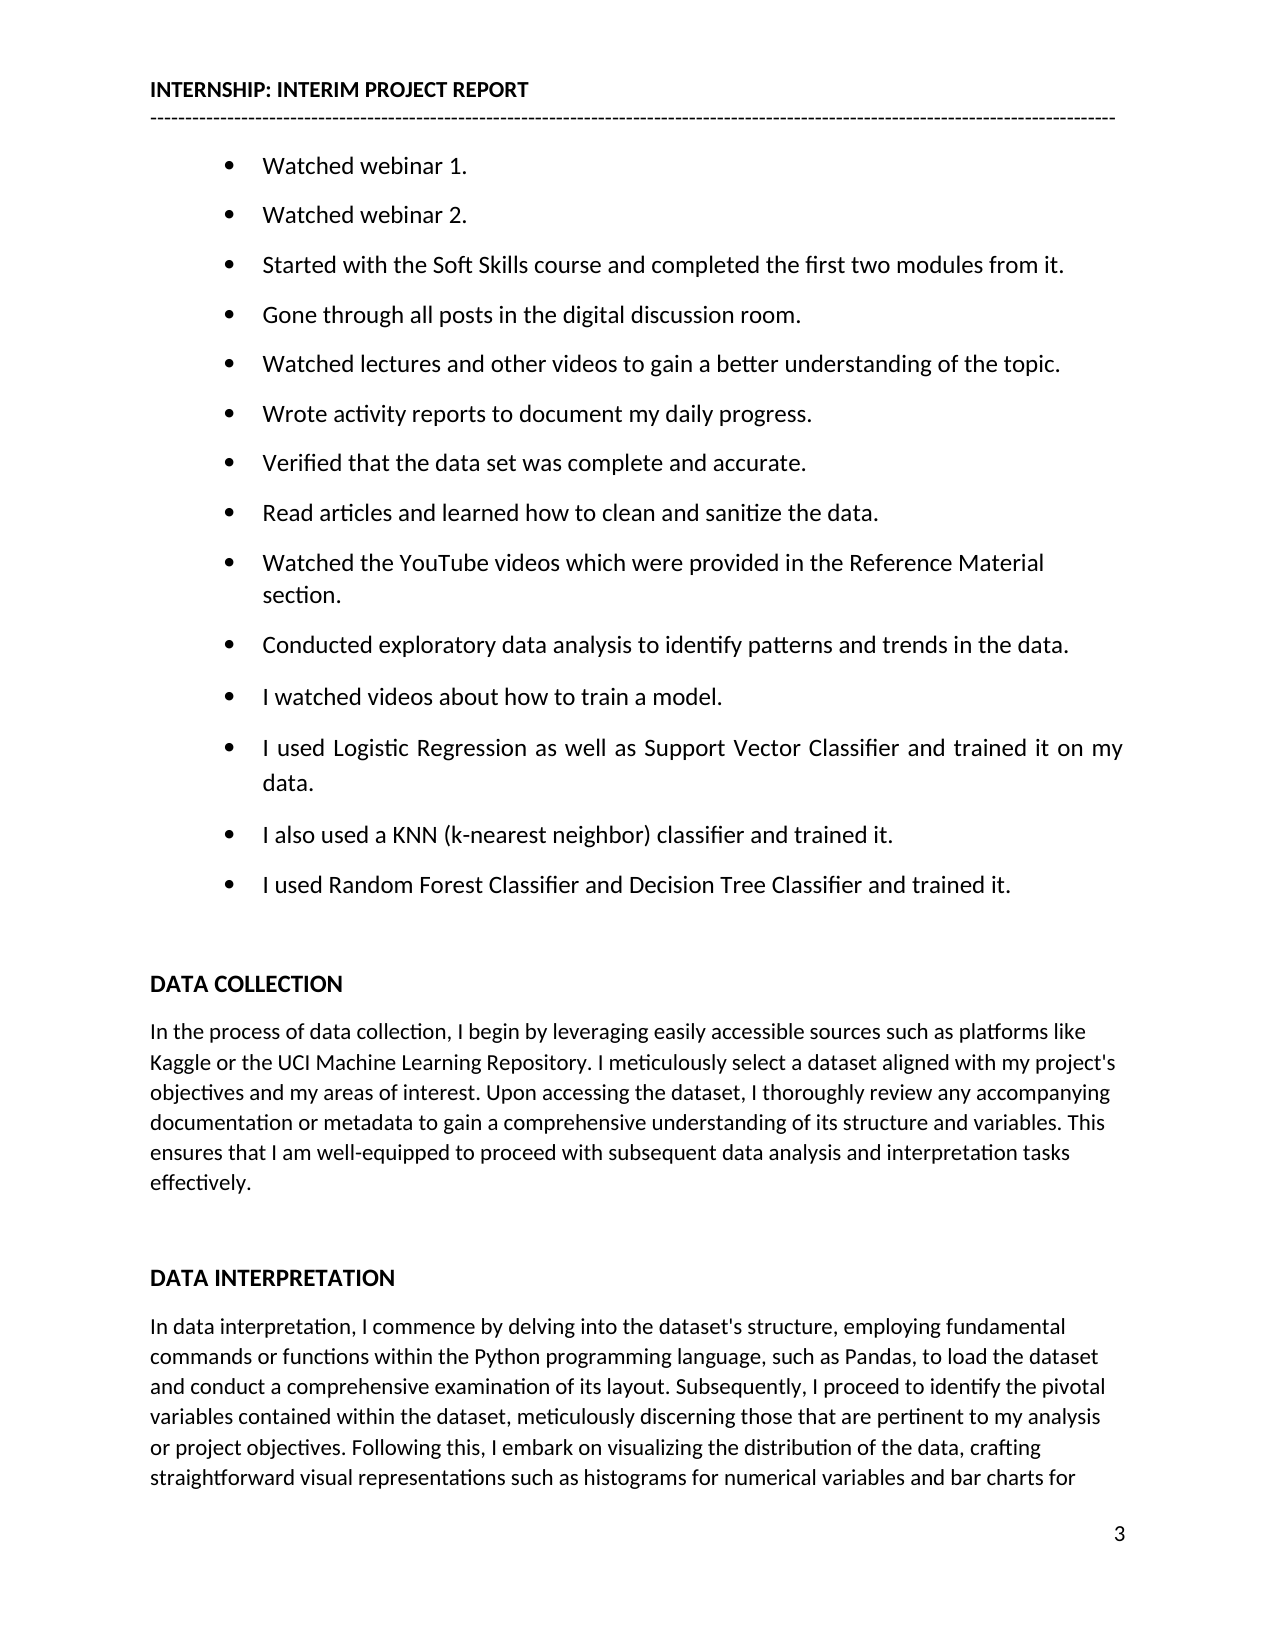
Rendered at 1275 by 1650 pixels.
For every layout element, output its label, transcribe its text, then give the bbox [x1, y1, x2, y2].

list I used Random Forest Classifier and Decision Tree Classifier and trained it. [225, 869, 1125, 899]
text DATA COLLECTION [150, 968, 1125, 998]
text In the process of data collection, I begin by leveraging easily accessible sources such as platforms like Kaggle or the UCI Machine Learning Repository. I meticulously select a dataset aligned with my project's objectives and my areas of interest. Upon accessing the dataset, I thoroughly review any accompanying documentation or metadata to gain a comprehensive understanding of its structure and variables. This ensures that I am well-equipped to proceed with subsequent data analysis and interpretation tasks effectively. [150, 1017, 1125, 1197]
list Watched webinar 1. [225, 150, 1125, 181]
list Watched the YouTube videos which were provided in the Reference Material section. [225, 547, 1125, 610]
list Wrote activity reports to document my daily progress. [225, 398, 1125, 428]
text DATA INTERPRETATION [150, 1262, 1125, 1293]
list Watched webinar 2. [225, 199, 1125, 230]
list Read articles and learned how to clean and sanitize the data. [225, 497, 1125, 528]
list Started with the Soft Skills course and completed the first two modules from it. [225, 249, 1125, 280]
list Gone through all posts in the digital discussion room. [225, 299, 1125, 329]
list I also used a KNN (k-nearest neighbor) classifier and trained it. [225, 819, 1125, 850]
list Conducted exploratory data analysis to identify patterns and trends in the data. [225, 629, 1125, 660]
list Watched lectures and other videos to gain a better understanding of the topic. [225, 348, 1125, 379]
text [150, 1312, 1125, 1491]
list Verified that the data set was complete and accurate. [225, 447, 1125, 478]
list I watched videos about how to train a model. [225, 681, 1125, 711]
list I used Logistic Regression as well as Support Vector Classifier and trained it on my data. [225, 732, 1125, 798]
